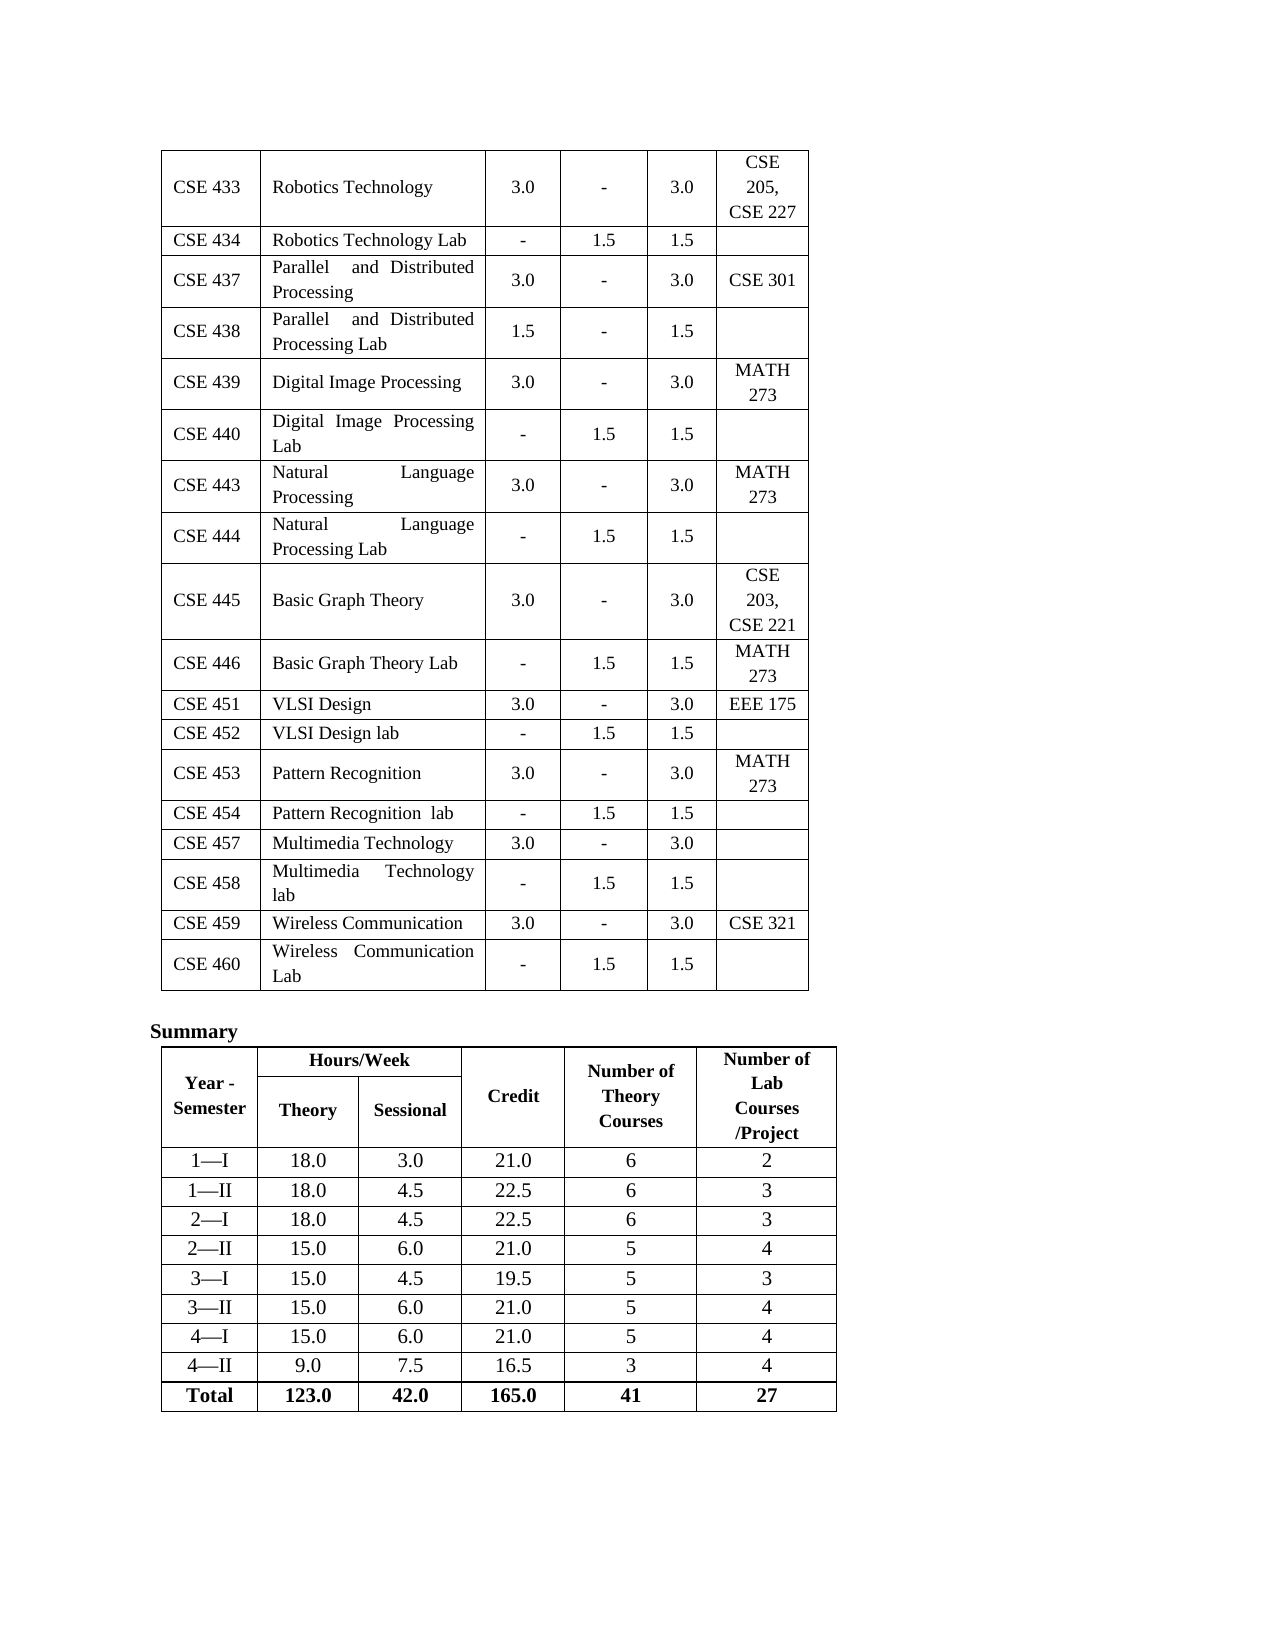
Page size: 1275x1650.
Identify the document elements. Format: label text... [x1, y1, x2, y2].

table_cell 3 [697, 1178, 836, 1206]
table_cell CSE 460 [162, 940, 260, 990]
table_cell 123.0 [258, 1383, 358, 1411]
table_cell CSE 454 [162, 801, 260, 829]
table_cell 2 [697, 1148, 836, 1177]
table_cell 7.5 [359, 1353, 461, 1381]
table_cell 1.5 [648, 940, 716, 990]
table_cell 1.5 [561, 801, 647, 829]
table_cell 15.0 [258, 1295, 358, 1323]
table_cell 3.0 [648, 830, 716, 858]
table_cell 15.0 [258, 1324, 358, 1352]
table_cell 1.5 [648, 640, 716, 690]
table_cell 2—I [162, 1207, 257, 1235]
table_cell CSE 446 [162, 640, 260, 690]
table_cell CSE 459 [162, 911, 260, 939]
table_cell 1—II [162, 1178, 257, 1206]
table_cell 165.0 [462, 1383, 564, 1411]
table_header Hours/Week [258, 1048, 461, 1076]
table_cell 42.0 [359, 1383, 461, 1411]
table_cell 3.0 [486, 256, 560, 307]
table_cell 3 [565, 1353, 696, 1381]
table_cell 21.0 [462, 1324, 564, 1352]
table_cell Multimedia Technology [261, 830, 485, 858]
table_cell [717, 308, 808, 358]
table_cell 2—II [162, 1236, 257, 1264]
table_cell 3.0 [648, 564, 716, 639]
table_cell 3.0 [648, 256, 716, 307]
table_cell CSE 434 [162, 227, 260, 255]
table_cell 3—II [162, 1295, 257, 1323]
table_cell 41 [565, 1383, 696, 1411]
table_cell - [486, 227, 560, 255]
table_cell - [561, 830, 647, 858]
table_cell 3.0 [486, 359, 560, 409]
table_cell MATH 273 [717, 750, 808, 800]
table_cell 3.0 [486, 564, 560, 639]
table_cell - [486, 720, 560, 749]
table_cell 6.0 [359, 1236, 461, 1264]
table_cell CSE 457 [162, 830, 260, 858]
table_cell - [486, 801, 560, 829]
table_cell 3.0 [486, 151, 560, 226]
table_cell - [561, 750, 647, 800]
table_cell VLSI Design lab [261, 720, 485, 749]
table_cell Natural Language Processing Lab [261, 513, 485, 563]
table_cell 1.5 [648, 308, 716, 358]
table_cell 6.0 [359, 1295, 461, 1323]
table_cell Robotics Technology Lab [261, 227, 485, 255]
table_cell CSE 453 [162, 750, 260, 800]
table_cell Robotics Technology [261, 151, 485, 226]
table_cell 21.0 [462, 1236, 564, 1264]
table_cell CSE 321 [717, 911, 808, 939]
table_cell 5 [565, 1324, 696, 1352]
table_cell 3 [697, 1207, 836, 1235]
table_cell 22.5 [462, 1178, 564, 1206]
table_cell - [561, 256, 647, 307]
table_cell 18.0 [258, 1148, 358, 1177]
table_cell CSE 452 [162, 720, 260, 749]
table_cell Total [162, 1383, 257, 1411]
table_cell 6 [565, 1178, 696, 1206]
table_cell Pattern Recognition [261, 750, 485, 800]
table_cell Wireless Communication Lab [261, 940, 485, 990]
table_cell Digital Image Processing Lab [261, 410, 485, 460]
table_cell 3.0 [486, 691, 560, 719]
table_cell Multimedia Technology lab [261, 860, 485, 910]
table_cell - [561, 359, 647, 409]
table_cell 18.0 [258, 1178, 358, 1206]
table_cell 1.5 [561, 940, 647, 990]
table_cell - [486, 940, 560, 990]
table_cell 3.0 [648, 151, 716, 226]
table_cell CSE 444 [162, 513, 260, 563]
table_cell 3.0 [648, 359, 716, 409]
table_cell MATH 273 [717, 640, 808, 690]
table_cell 4 [697, 1295, 836, 1323]
table_cell 5 [565, 1295, 696, 1323]
table_cell - [486, 513, 560, 563]
table_cell MATH 273 [717, 461, 808, 512]
table_cell 3.0 [648, 461, 716, 512]
table_cell - [561, 308, 647, 358]
table_cell - [561, 691, 647, 719]
table_cell 15.0 [258, 1236, 358, 1264]
table_cell CSE 433 [162, 151, 260, 226]
table_cell 3—I [162, 1265, 257, 1294]
table_cell 4—II [162, 1353, 257, 1381]
table_cell 1.5 [561, 410, 647, 460]
table_cell 1.5 [648, 801, 716, 829]
table_cell Theory [258, 1077, 358, 1147]
table_cell EEE 175 [717, 691, 808, 719]
table_cell - [561, 564, 647, 639]
table_cell Sessional [359, 1077, 461, 1147]
table_cell - [561, 911, 647, 939]
table_cell Basic Graph Theory [261, 564, 485, 639]
table_cell 22.5 [462, 1207, 564, 1235]
table_cell Natural Language Processing [261, 461, 485, 512]
table_cell 3.0 [486, 911, 560, 939]
table_cell [717, 720, 808, 749]
table_cell 3.0 [486, 750, 560, 800]
table_cell 1.5 [486, 308, 560, 358]
table_cell 4.5 [359, 1207, 461, 1235]
table_cell 1.5 [648, 720, 716, 749]
table_cell 4 [697, 1324, 836, 1352]
table_cell Basic Graph Theory Lab [261, 640, 485, 690]
table_cell Pattern Recognition lab [261, 801, 485, 829]
table_header Number of Theory Courses [565, 1048, 696, 1147]
table_cell 1.5 [561, 860, 647, 910]
table_cell 3.0 [359, 1148, 461, 1177]
table_cell Wireless Communication [261, 911, 485, 939]
table_cell 21.0 [462, 1295, 564, 1323]
table_cell 1.5 [648, 227, 716, 255]
table_cell Digital Image Processing [261, 359, 485, 409]
table_cell 6 [565, 1207, 696, 1235]
table_cell 3.0 [486, 830, 560, 858]
table_cell 4.5 [359, 1178, 461, 1206]
table_cell VLSI Design [261, 691, 485, 719]
table_header Year - Semester [162, 1048, 257, 1147]
text Summary [150, 1019, 1125, 1043]
table_cell 6.0 [359, 1324, 461, 1352]
table_cell Parallel and Distributed Processing [261, 256, 485, 307]
table_cell 4.5 [359, 1265, 461, 1294]
table_cell 1.5 [561, 720, 647, 749]
table_cell 21.0 [462, 1148, 564, 1177]
table_cell [717, 410, 808, 460]
table_cell CSE 451 [162, 691, 260, 719]
table_cell - [486, 410, 560, 460]
table_cell [717, 801, 808, 829]
table_cell - [561, 151, 647, 226]
table_cell - [486, 640, 560, 690]
table_cell 5 [565, 1265, 696, 1294]
table_cell - [486, 860, 560, 910]
table_cell 16.5 [462, 1353, 564, 1381]
table_cell CSE 440 [162, 410, 260, 460]
table_cell CSE 301 [717, 256, 808, 307]
table_header Number of Lab Courses /Project [697, 1048, 836, 1147]
table_cell 3 [697, 1265, 836, 1294]
table_cell CSE 439 [162, 359, 260, 409]
table_cell 1.5 [561, 513, 647, 563]
table_cell 6 [565, 1148, 696, 1177]
table_cell CSE 205, CSE 227 [717, 151, 808, 226]
table_cell 3.0 [648, 691, 716, 719]
table_cell 15.0 [258, 1265, 358, 1294]
table_cell 1.5 [561, 227, 647, 255]
table_cell CSE 437 [162, 256, 260, 307]
table_cell 1—I [162, 1148, 257, 1177]
table_cell MATH 273 [717, 359, 808, 409]
table_cell [717, 513, 808, 563]
table_cell 1.5 [648, 513, 716, 563]
table_cell 27 [697, 1383, 836, 1411]
table_cell 3.0 [486, 461, 560, 512]
table_cell [717, 940, 808, 990]
table_cell 19.5 [462, 1265, 564, 1294]
table_cell CSE 203, CSE 221 [717, 564, 808, 639]
table_cell 9.0 [258, 1353, 358, 1381]
table_cell 1.5 [648, 860, 716, 910]
table_cell 3.0 [648, 911, 716, 939]
table_cell 3.0 [648, 750, 716, 800]
table_cell CSE 458 [162, 860, 260, 910]
table_cell 18.0 [258, 1207, 358, 1235]
table_cell Parallel and Distributed Processing Lab [261, 308, 485, 358]
table_cell 5 [565, 1236, 696, 1264]
table_cell 1.5 [648, 410, 716, 460]
table_cell CSE 443 [162, 461, 260, 512]
table_cell 4—I [162, 1324, 257, 1352]
table_header Credit [462, 1048, 564, 1147]
table_cell 1.5 [561, 640, 647, 690]
table_cell [717, 830, 808, 858]
table_cell 4 [697, 1236, 836, 1264]
table_cell [717, 860, 808, 910]
table_cell CSE 438 [162, 308, 260, 358]
table_cell CSE 445 [162, 564, 260, 639]
table_cell [717, 227, 808, 255]
table_cell 4 [697, 1353, 836, 1381]
table_cell - [561, 461, 647, 512]
